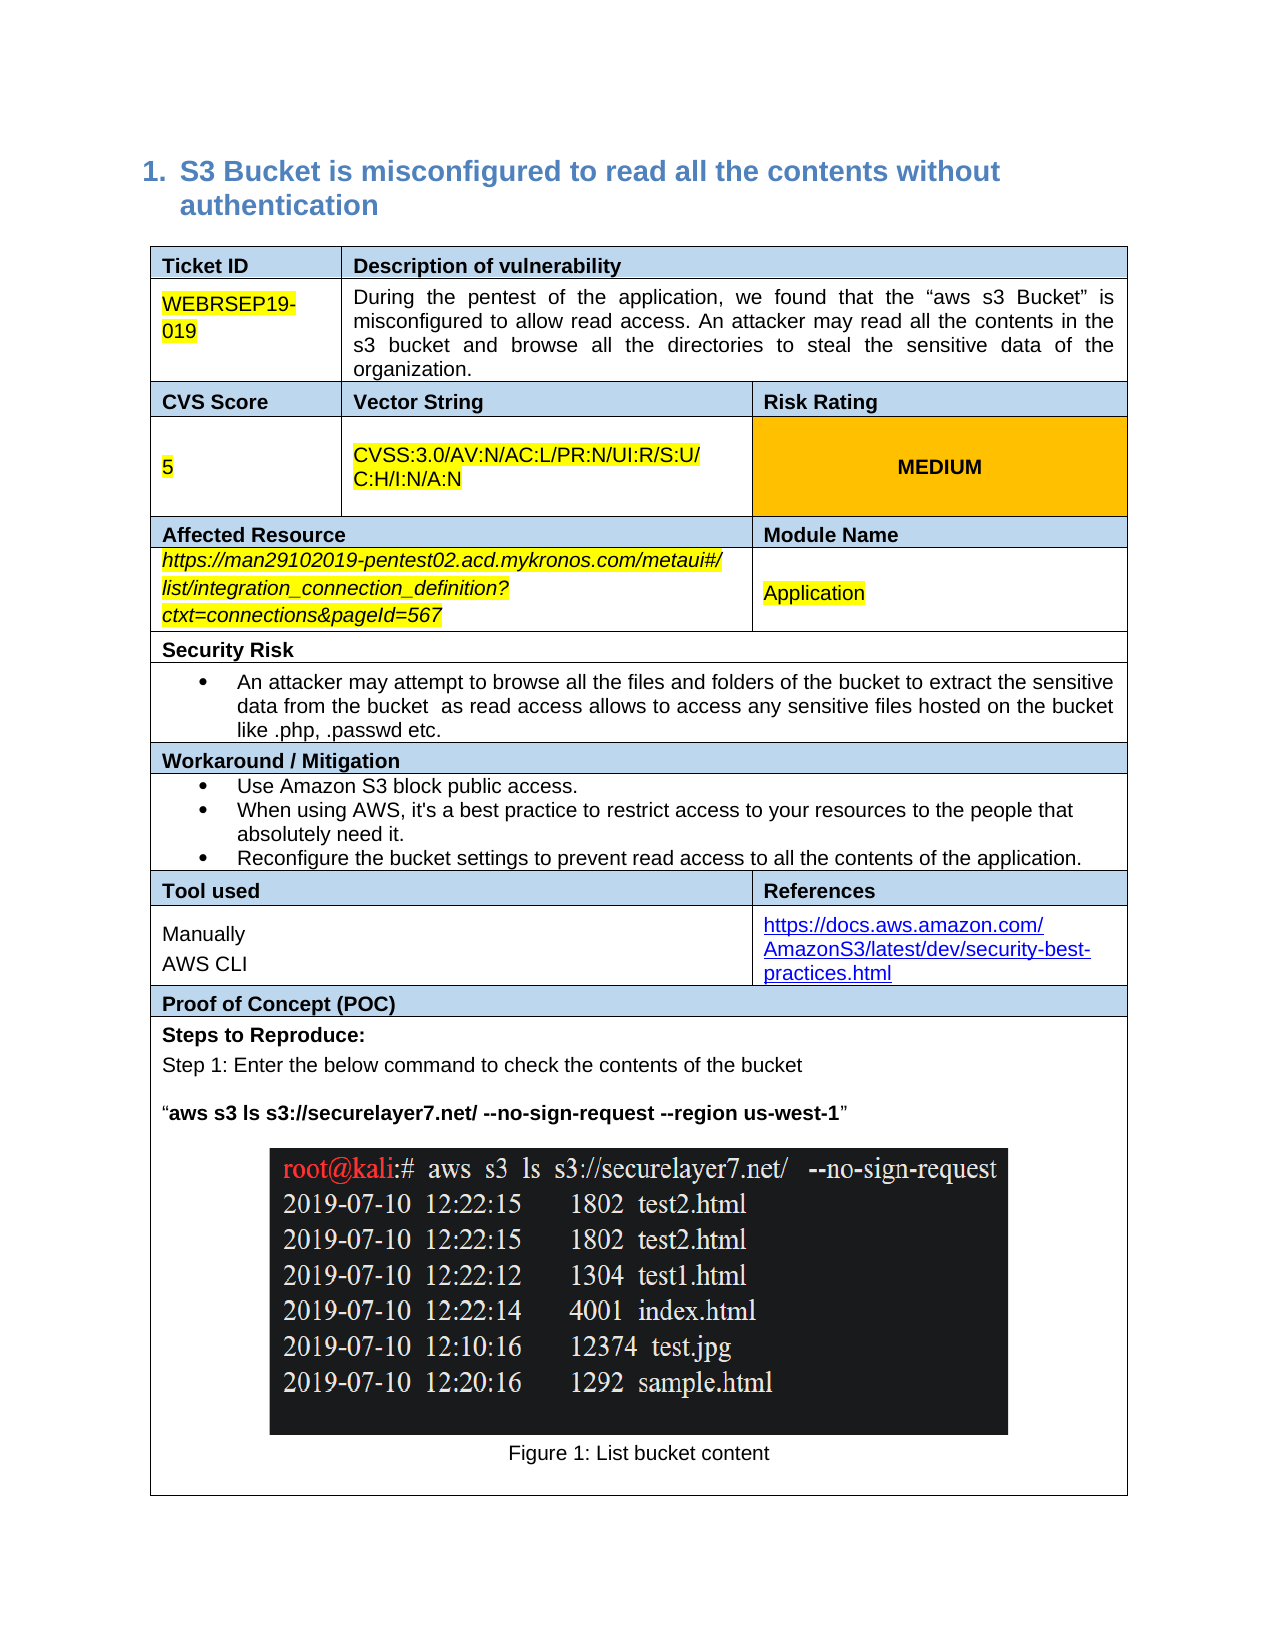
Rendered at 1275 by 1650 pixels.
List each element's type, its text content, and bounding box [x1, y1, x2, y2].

table_cell An attacker may attempt to browse all the files and folders of the bucket to extract the sensitive data from the bucket as read access allows to access any sensitive files hosted on the bucket like .php, .passwd etc. [151, 663, 1127, 742]
table_header Description of vulnerability [342, 247, 1127, 277]
table_cell Workaround / Mitigation [151, 743, 1127, 773]
table_cell CVS Score [151, 382, 341, 416]
table_cell Proof of Concept (POC) [151, 986, 1127, 1016]
table_cell Manually AWS CLI [151, 906, 752, 984]
table_cell Vector String [342, 382, 752, 416]
table_cell Use Amazon S3 block public access. When using AWS, it's a best practice to restrict access to your resources to the people that absolutely need it. Reconfigure the bucket settings to prevent read access to all the contents of the application. [151, 774, 1127, 870]
table_cell 5 [151, 417, 341, 516]
table_header Ticket ID [151, 247, 341, 277]
table_cell Tool used [151, 871, 752, 905]
table_cell CVSS:3.0/AV:N/AC:L/PR:N/UI:R/S:U/C:H/I:N/A:N [342, 417, 752, 516]
table_cell WEBRSEP19-019 [151, 279, 341, 381]
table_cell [151, 1017, 1127, 1495]
table_cell Module Name [753, 517, 1127, 547]
table_cell During the pentest of the application, we found that the “aws s3 Bucket” is misconfigured to allow read access. An attacker may read all the contents in the s3 bucket and browse all the directories to steal the sensitive data of the organization. [342, 279, 1127, 381]
table_cell Affected Resource [151, 517, 752, 547]
picture [269, 1148, 1009, 1435]
table_cell https://docs.aws.amazon.com/AmazonS3/latest/dev/security-best-practices.html [753, 906, 1127, 984]
subtitle S3 Bucket is misconfigured to read all the contents without authentication [142, 154, 1125, 221]
table_cell Risk Rating [753, 382, 1127, 416]
table_cell https://man29102019-pentest02.acd.mykronos.com/metaui#/list/integration_connection_definition?ctxt=connections&pageId=567 [151, 548, 752, 631]
table_cell Application [753, 548, 1127, 631]
table_cell References [753, 871, 1127, 905]
table_cell MEDIUM [753, 417, 1127, 516]
table_cell Security Risk [151, 632, 1127, 662]
